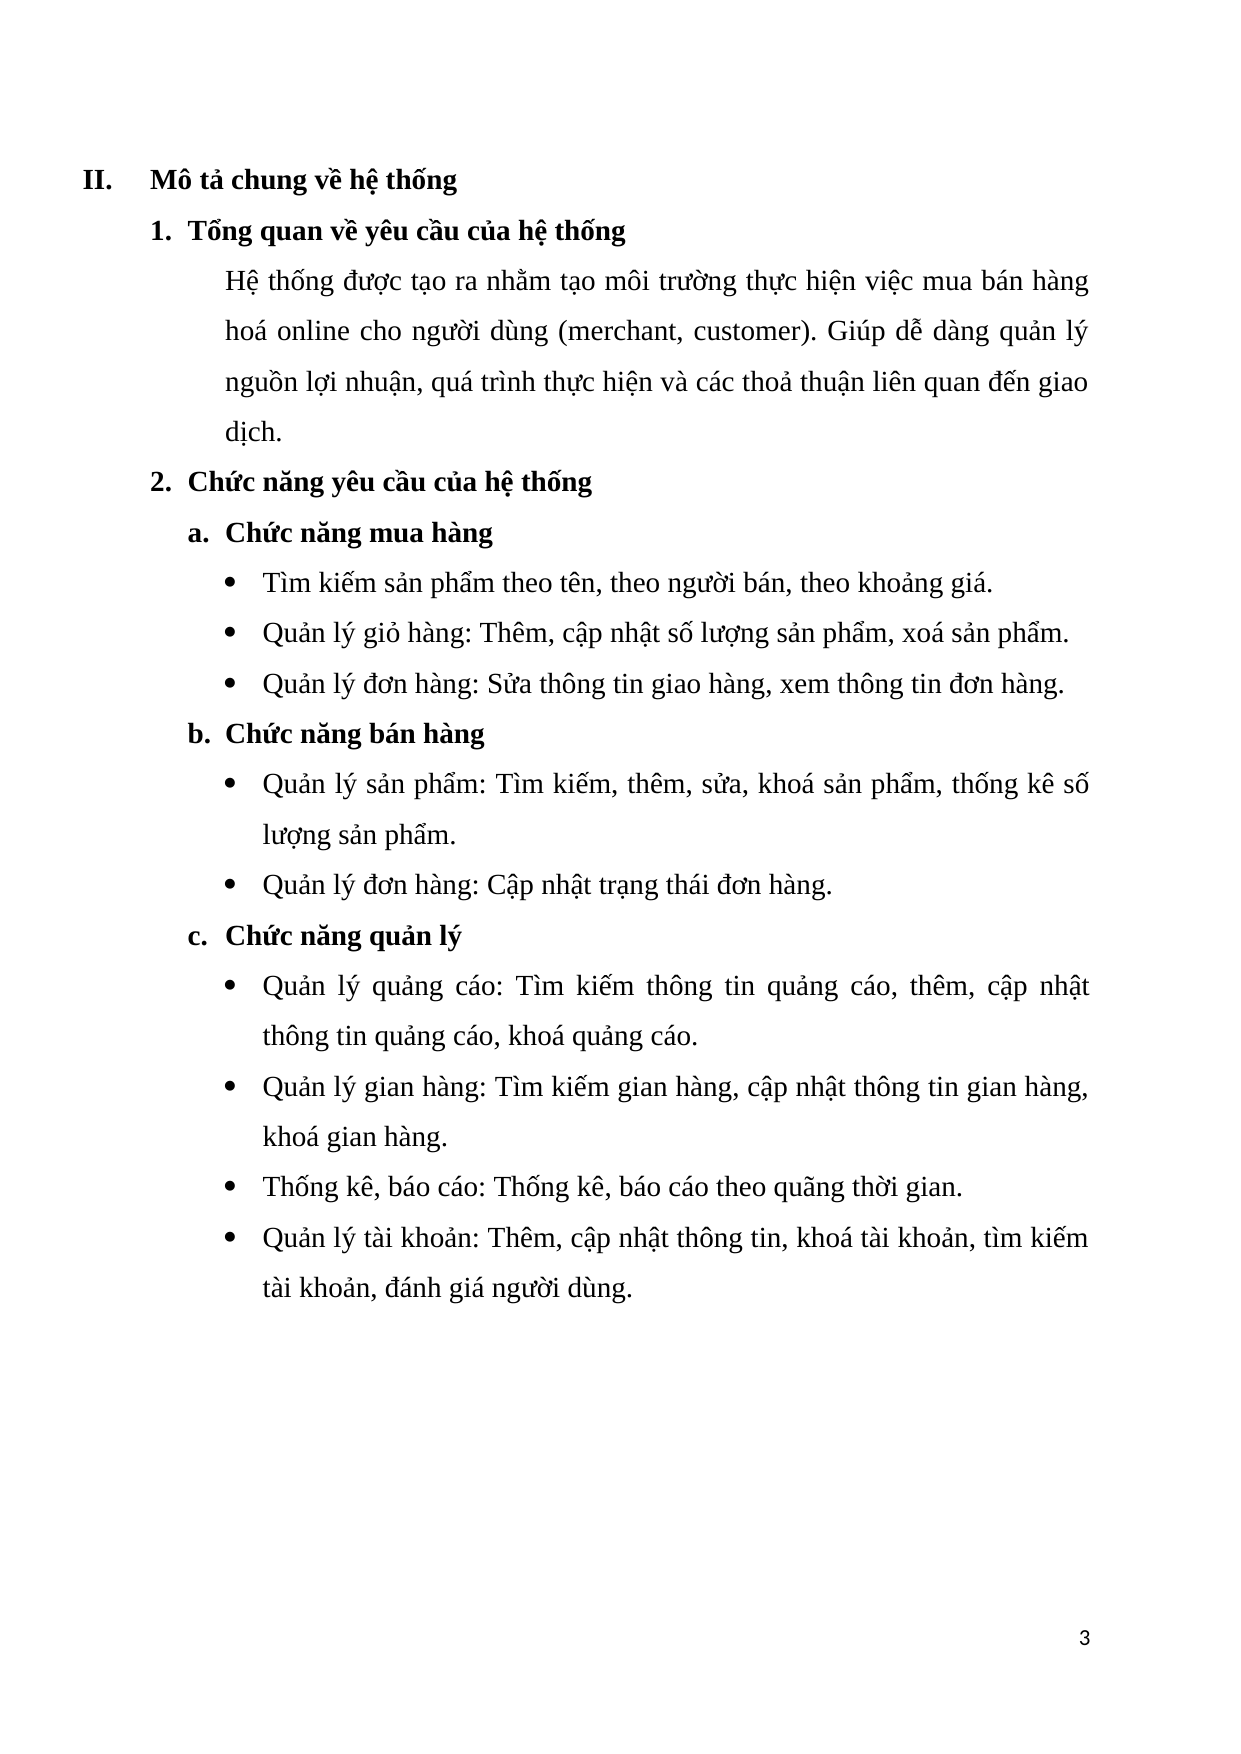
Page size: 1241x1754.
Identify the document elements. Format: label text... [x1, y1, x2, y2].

list Quản lý giỏ hàng: Thêm, cập nhật số lượng sản phẩm, xoá sản phẩm. [225, 615, 1090, 649]
list Quản lý tài khoản: Thêm, cập nhật thông tin, khoá tài khoản, tìm kiếm tài khoản, đánh giá người dùng. [225, 1220, 1090, 1304]
list Hệ thống được tạo ra nhằm tạo môi trường thực hiện việc mua bán hàng hoá online cho người dùng (merchant, customer). Giúp dễ dàng quản lý nguồn lợi nhuận, quá trình thực hiện và các thoả thuận liên quan đến giao dịch. [225, 263, 1090, 448]
list Mô tả chung về hệ thống [112, 162, 1090, 196]
list Chức năng mua hàng [187, 515, 1090, 548]
list Quản lý đơn hàng: Cập nhật trạng thái đơn hàng. [225, 867, 1090, 901]
list Quản lý đơn hàng: Sửa thông tin giao hàng, xem thông tin đơn hàng. [225, 666, 1090, 699]
list Chức năng quản lý [187, 918, 1090, 951]
list Quản lý gian hàng: Tìm kiếm gian hàng, cập nhật thông tin gian hàng, khoá gian hàng. [225, 1069, 1090, 1153]
list Chức năng yêu cầu của hệ thống [150, 464, 1090, 498]
list Quản lý quảng cáo: Tìm kiếm thông tin quảng cáo, thêm, cập nhật thông tin quảng cáo, khoá quảng cáo. [225, 968, 1090, 1052]
list Tìm kiếm sản phẩm theo tên, theo người bán, theo khoảng giá. [225, 565, 1090, 599]
list Chức năng bán hàng [187, 716, 1090, 750]
list Tổng quan về yêu cầu của hệ thống [150, 213, 1090, 246]
list Thống kê, báo cáo: Thống kê, báo cáo theo quãng thời gian. [225, 1169, 1090, 1203]
list Quản lý sản phẩm: Tìm kiếm, thêm, sửa, khoá sản phẩm, thống kê số lượng sản phẩm. [225, 767, 1090, 851]
